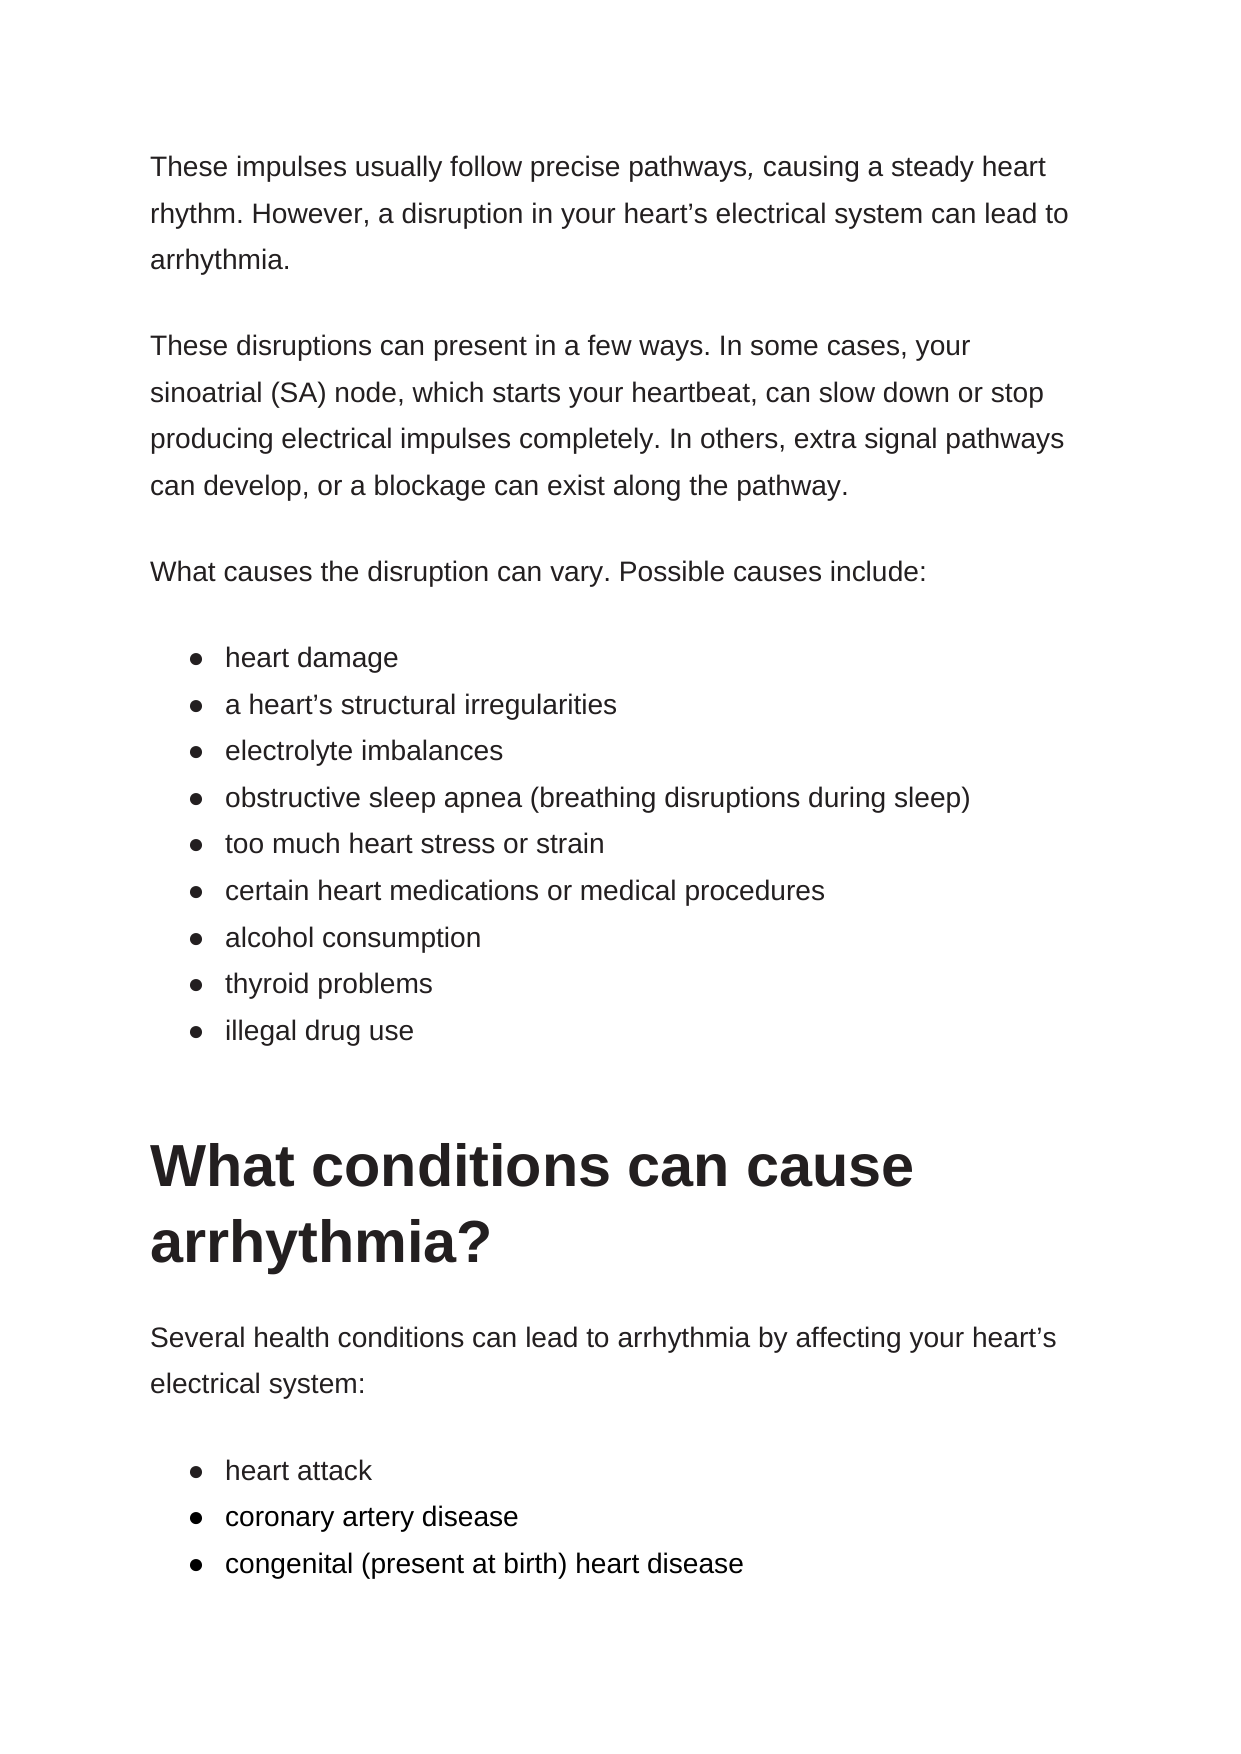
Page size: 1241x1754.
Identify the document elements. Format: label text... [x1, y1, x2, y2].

list obstructive sleep apnea (breathing disruptions during sleep) [187, 781, 1090, 813]
list illegal drug use [187, 1014, 1090, 1046]
subtitle What conditions can cause arrhythmia? [150, 1131, 1090, 1274]
list too much heart stress or strain [187, 827, 1090, 860]
list electrolyte imbalances [187, 734, 1090, 767]
list thyroid problems [187, 967, 1090, 999]
text These impulses usually follow precise pathways, causing a steady heart rhythm. However, a disruption in your heart’s electrical system can lead to arrhythmia. [150, 150, 1090, 276]
text What causes the disruption can vary. Possible causes include: [150, 555, 1090, 587]
list a heart’s structural irregularities [187, 688, 1090, 720]
text These disruptions can present in a few ways. In some cases, your sinoatrial (SA) node, which starts your heartbeat, can slow down or stop producing electrical impulses completely. In others, extra signal pathways can develop, or a blockage can exist along the pathway. [150, 329, 1090, 501]
list congenital (present at birth) heart disease [187, 1547, 1090, 1579]
list alcohol consumption [187, 921, 1090, 953]
list heart attack [187, 1454, 1090, 1486]
list certain heart medications or medical procedures [187, 874, 1090, 906]
list coronary artery disease [187, 1500, 1090, 1533]
list heart damage [187, 641, 1090, 674]
text Several health conditions can lead to arrhythmia by affecting your heart’s electrical system: [150, 1321, 1090, 1400]
